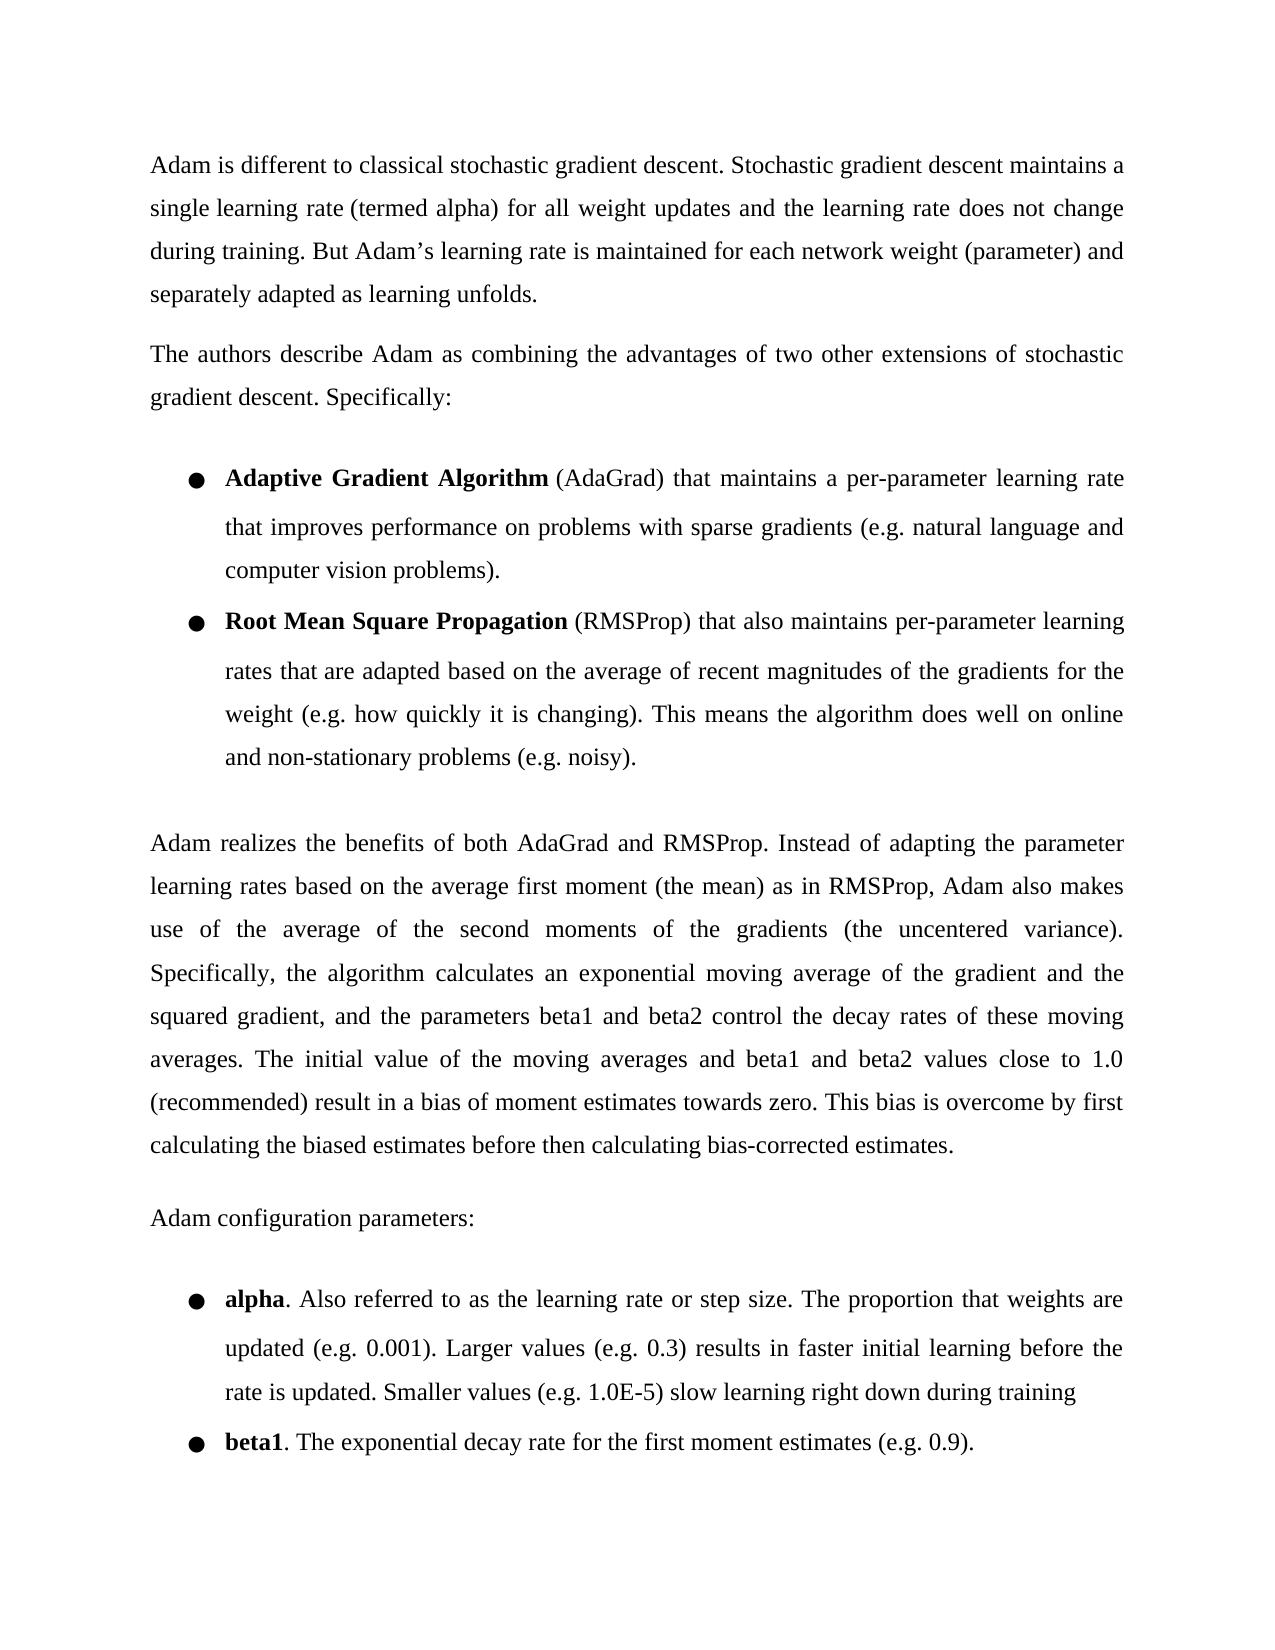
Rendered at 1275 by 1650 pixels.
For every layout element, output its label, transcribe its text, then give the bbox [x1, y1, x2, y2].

text Adam configuration parameters: [150, 1203, 1125, 1232]
list Root Mean Square Propagation (RMSProp) that also maintains per-parameter learning rates that are adapted based on the average of recent magnitudes of the gradients for the weight (e.g. how quickly it is changing). This means the algorithm does well on online and non-stationary problems (e.g. noisy). [187, 599, 1125, 771]
list alpha. Also referred to as the learning rate or step size. The proportion that weights are updated (e.g. 0.001). Larger values (e.g. 0.3) results in faster initial learning before the rate is updated. Smaller values (e.g. 1.0E-5) slow learning right down during training [187, 1276, 1125, 1405]
text Adam is different to classical stochastic gradient descent. Stochastic gradient descent maintains a single learning rate (termed alpha) for all weight updates and the learning rate does not change during training. But Adam’s learning rate is maintained for each network weight (parameter) and separately adapted as learning unfolds. [150, 150, 1125, 308]
list Adaptive Gradient Algorithm (AdaGrad) that maintains a per-parameter learning rate that improves performance on problems with sparse gradients (e.g. natural language and computer vision problems). [187, 455, 1125, 584]
text Adam realizes the benefits of both AdaGrad and RMSProp. Instead of adapting the parameter learning rates based on the average first moment (the mean) as in RMSProp, Adam also makes use of the average of the second moments of the gradients (the uncentered variance). Specifically, the algorithm calculates an exponential moving average of the gradient and the squared gradient, and the parameters beta1 and beta2 control the decay rates of these moving averages. The initial value of the moving averages and beta1 and beta2 values close to 1.0 (recommended) result in a bias of moment estimates towards zero. This bias is overcome by first calculating the biased estimates before then calculating bias-corrected estimates. [150, 828, 1125, 1159]
text The authors describe Adam as combining the advantages of two other extensions of stochastic gradient descent. Specifically: [150, 339, 1125, 411]
list beta1. The exponential decay rate for the first moment estimates (e.g. 0.9). [187, 1420, 1125, 1462]
